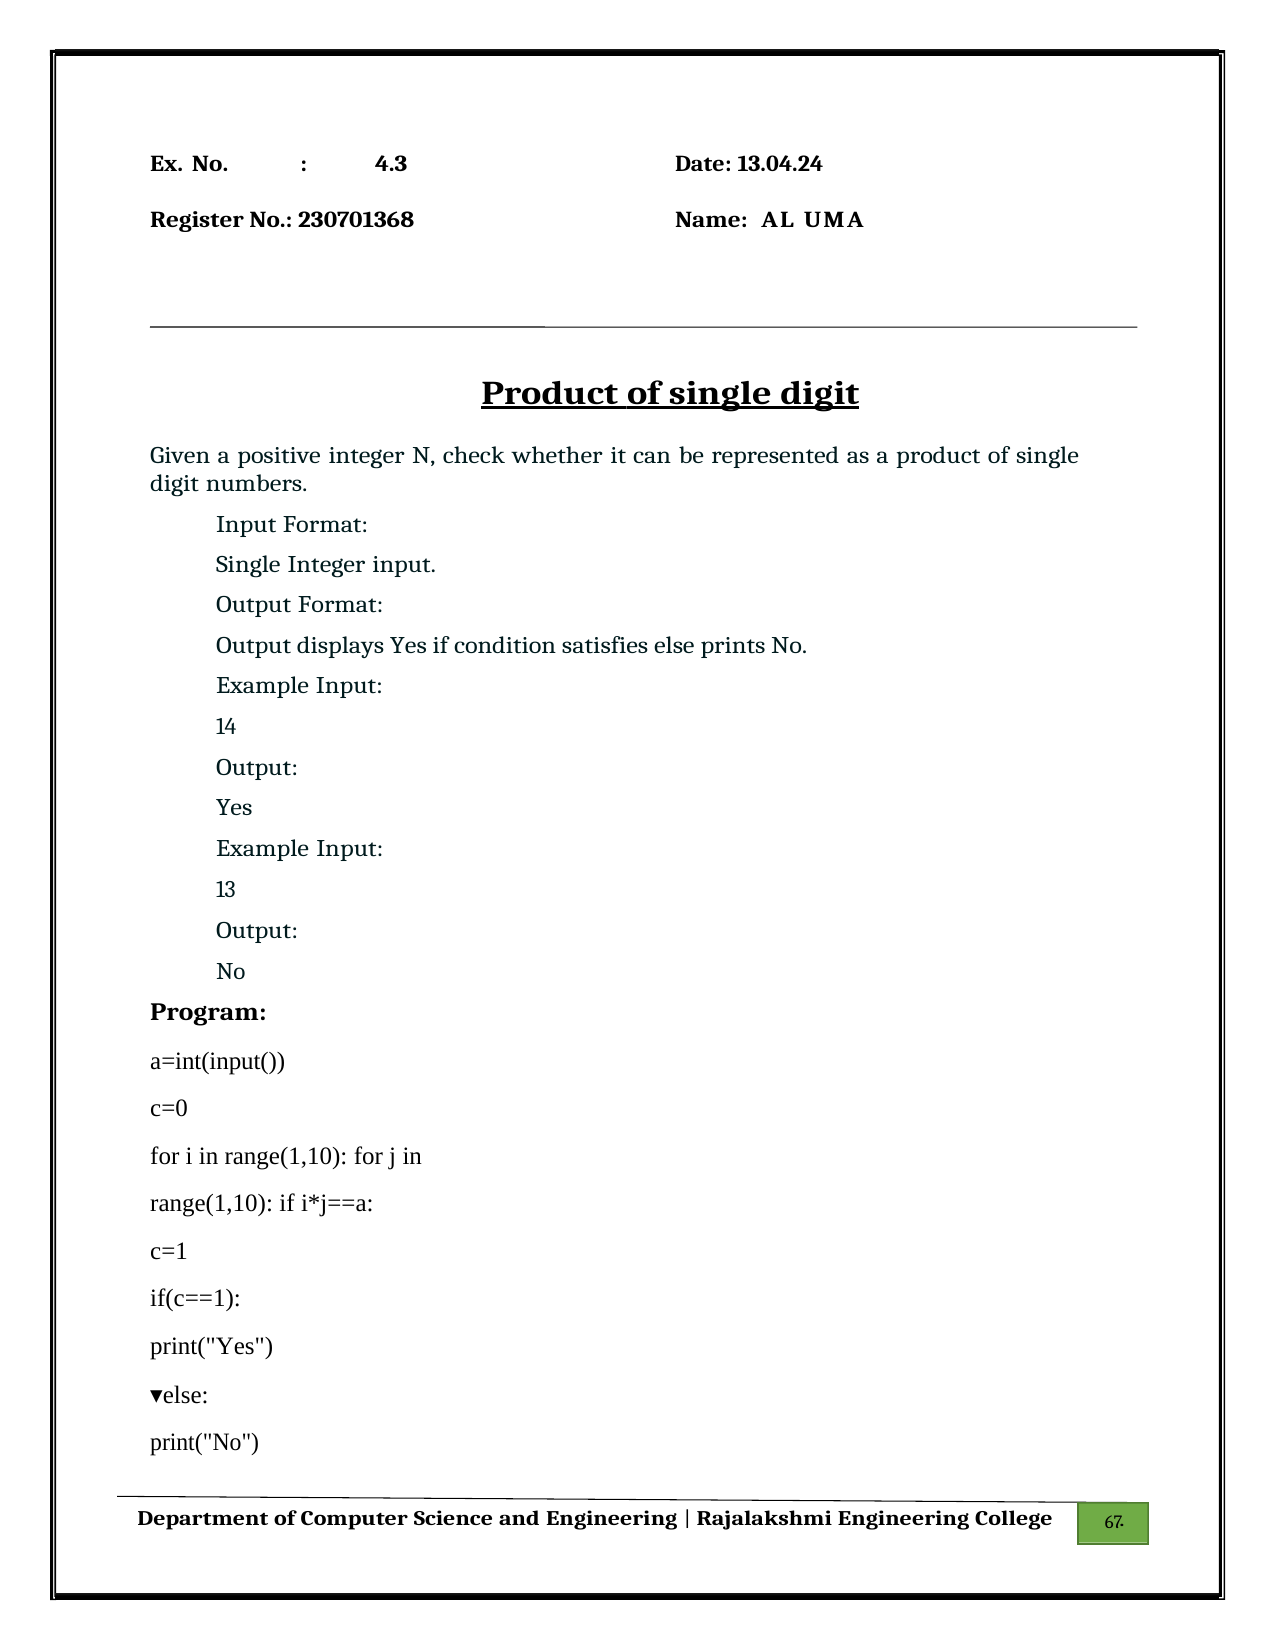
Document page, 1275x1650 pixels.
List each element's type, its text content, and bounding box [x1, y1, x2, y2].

text a=int(input()) c=0 [150, 1046, 287, 1122]
text 13 [216, 876, 1135, 903]
subtitle Product of single digit [312, 374, 1027, 412]
text Output: [216, 753, 1135, 781]
text Output: [216, 917, 1135, 944]
text Input Format: [216, 510, 1135, 538]
text Single Integer input. Output Format: [216, 551, 489, 619]
text No [216, 957, 1135, 985]
text 14 [216, 713, 1135, 740]
picture [55, 1593, 1219, 1600]
picture [55, 49, 1219, 56]
text Output displays Yes if condition satisfies else prints No. Example Input: [216, 632, 838, 700]
text Ex. No. : 4.3 Date: 13.04.24 [150, 151, 1135, 177]
text Register No.: 230701368 Name: AL UMA [150, 206, 1135, 233]
subtitle Program: [150, 998, 1135, 1027]
text Yes [216, 794, 1135, 822]
text c=1 if(c==1): [150, 1236, 243, 1312]
text ▾else: print("No") [150, 1379, 287, 1456]
text Example Input: [216, 835, 1135, 862]
text for i in range(1,10): for j in range(1,10): if i*j==a: [150, 1141, 550, 1217]
text Given a positive integer N, check whether it can be represented as a product of single digit numbers. [150, 442, 1125, 498]
text print("Yes") [150, 1331, 1135, 1360]
